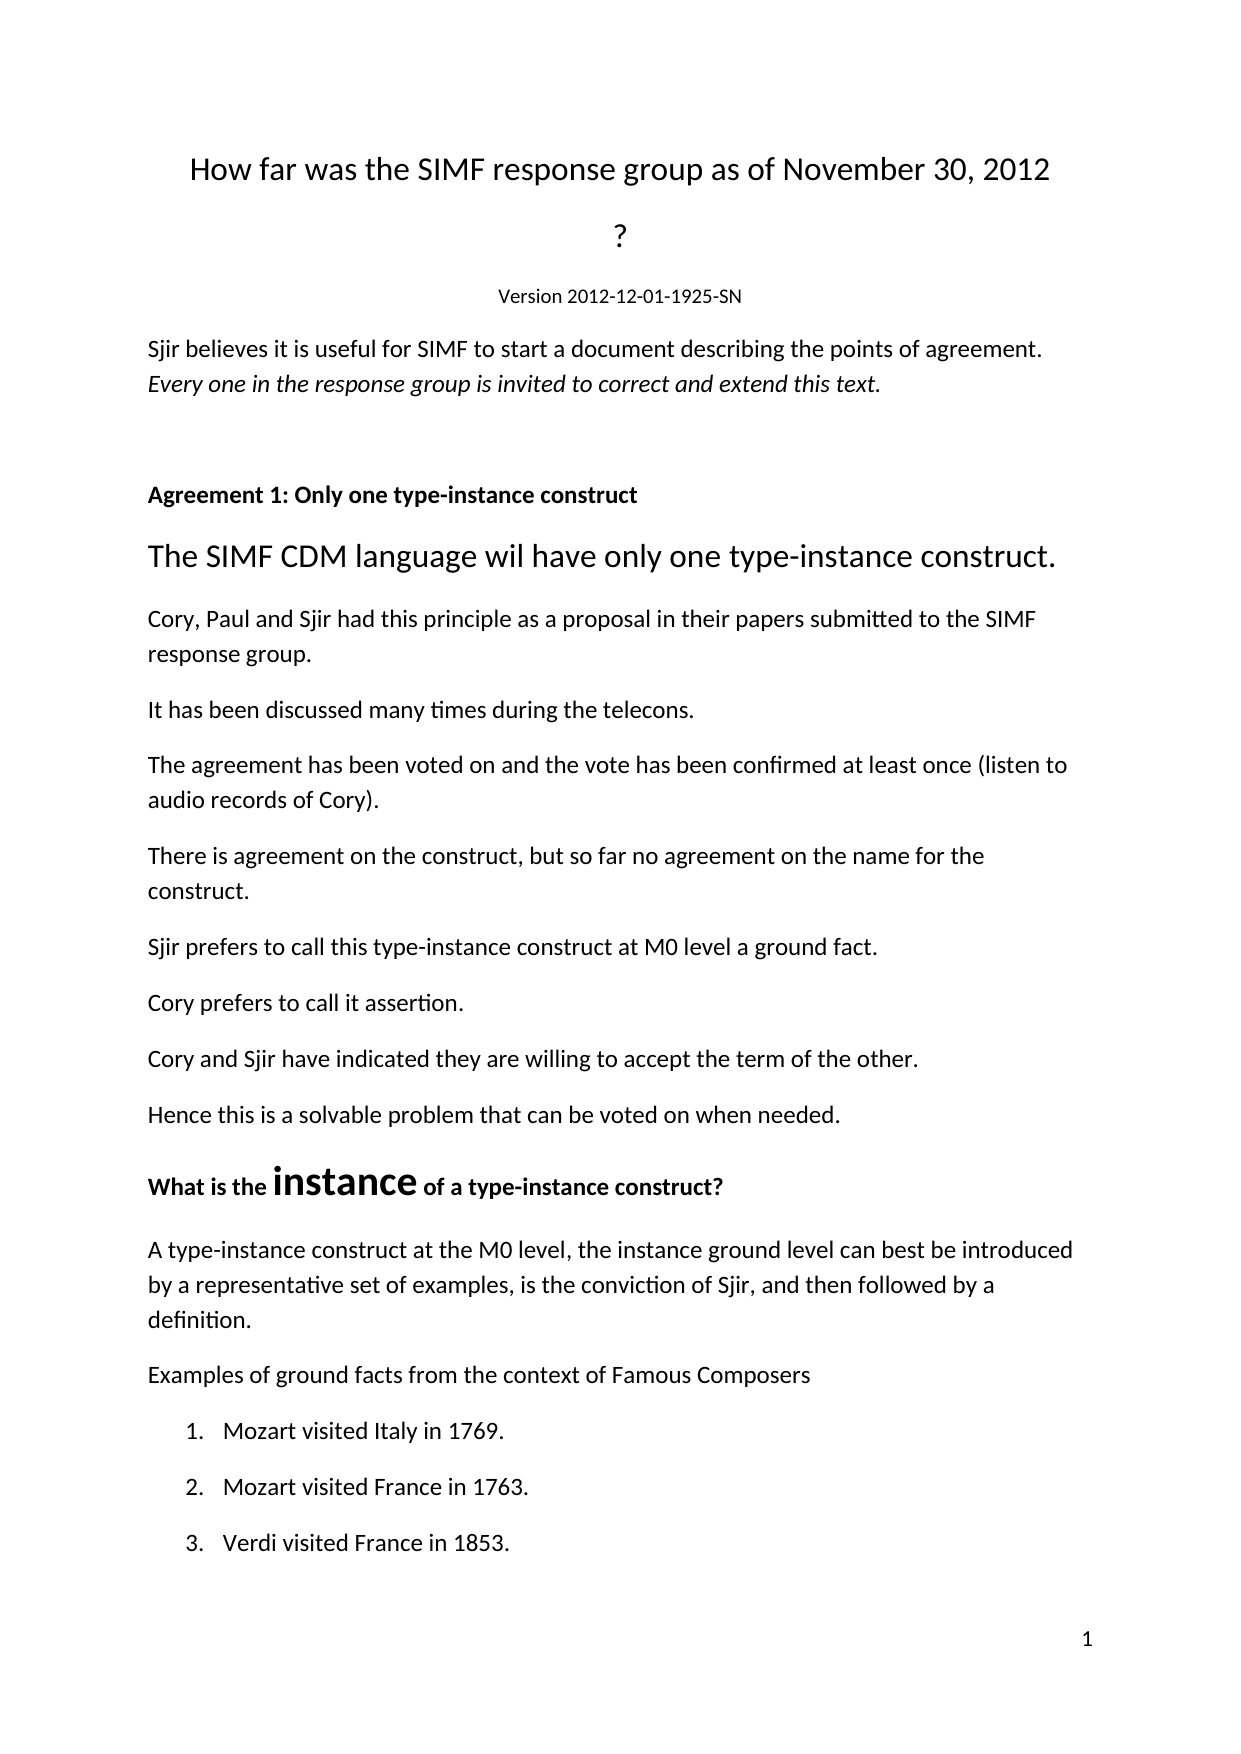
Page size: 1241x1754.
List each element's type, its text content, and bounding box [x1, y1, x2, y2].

text Cory, Paul and Sjir had this principle as a proposal in their papers submitted to the SIMF response group. [148, 603, 1093, 668]
text The SIMF CDM language wil have only one type-instance construct. [148, 535, 1093, 576]
text Version 2012-12-01-1925-SN [148, 283, 1093, 308]
text Examples of ground facts from the context of Famous Composers [148, 1360, 1093, 1390]
text It has been discussed many times during the telecons. [148, 694, 1093, 724]
text ? [148, 215, 1093, 256]
list Mozart visited Italy in 1769. [185, 1416, 1093, 1446]
text Cory and Sjir have indicated they are willing to accept the term of the other. [148, 1043, 1093, 1073]
text Sjir prefers to call this type-instance construct at M0 level a ground fact. [148, 931, 1093, 962]
text How far was the SIMF response group as of November 30, 2012 [148, 148, 1093, 188]
text There is agreement on the construct, but so far no agreement on the name for the construct. [148, 840, 1093, 906]
text Sjir believes it is useful for SIMF to start a document describing the points of agreement. Every one in the response group is invited to correct and extend this text. [148, 333, 1093, 398]
text Cory prefers to call it assertion. [148, 987, 1093, 1018]
text What is the instance of a type-instance construct? [148, 1154, 1093, 1205]
text A type-instance construct at the M0 level, the instance ground level can best be introduced by a representative set of examples, is the conviction of Sjir, and then followed by a definition. [148, 1234, 1093, 1334]
list Verdi visited France in 1853. [185, 1527, 1093, 1558]
text The agreement has been voted on and the vote has been confirmed at least once (listen to audio records of Cory). [148, 749, 1093, 815]
list Mozart visited France in 1763. [185, 1471, 1093, 1502]
text Hence this is a solvable problem that can be voted on when needed. [148, 1099, 1093, 1129]
text Agreement 1: Only one type-instance construct [148, 479, 1093, 510]
